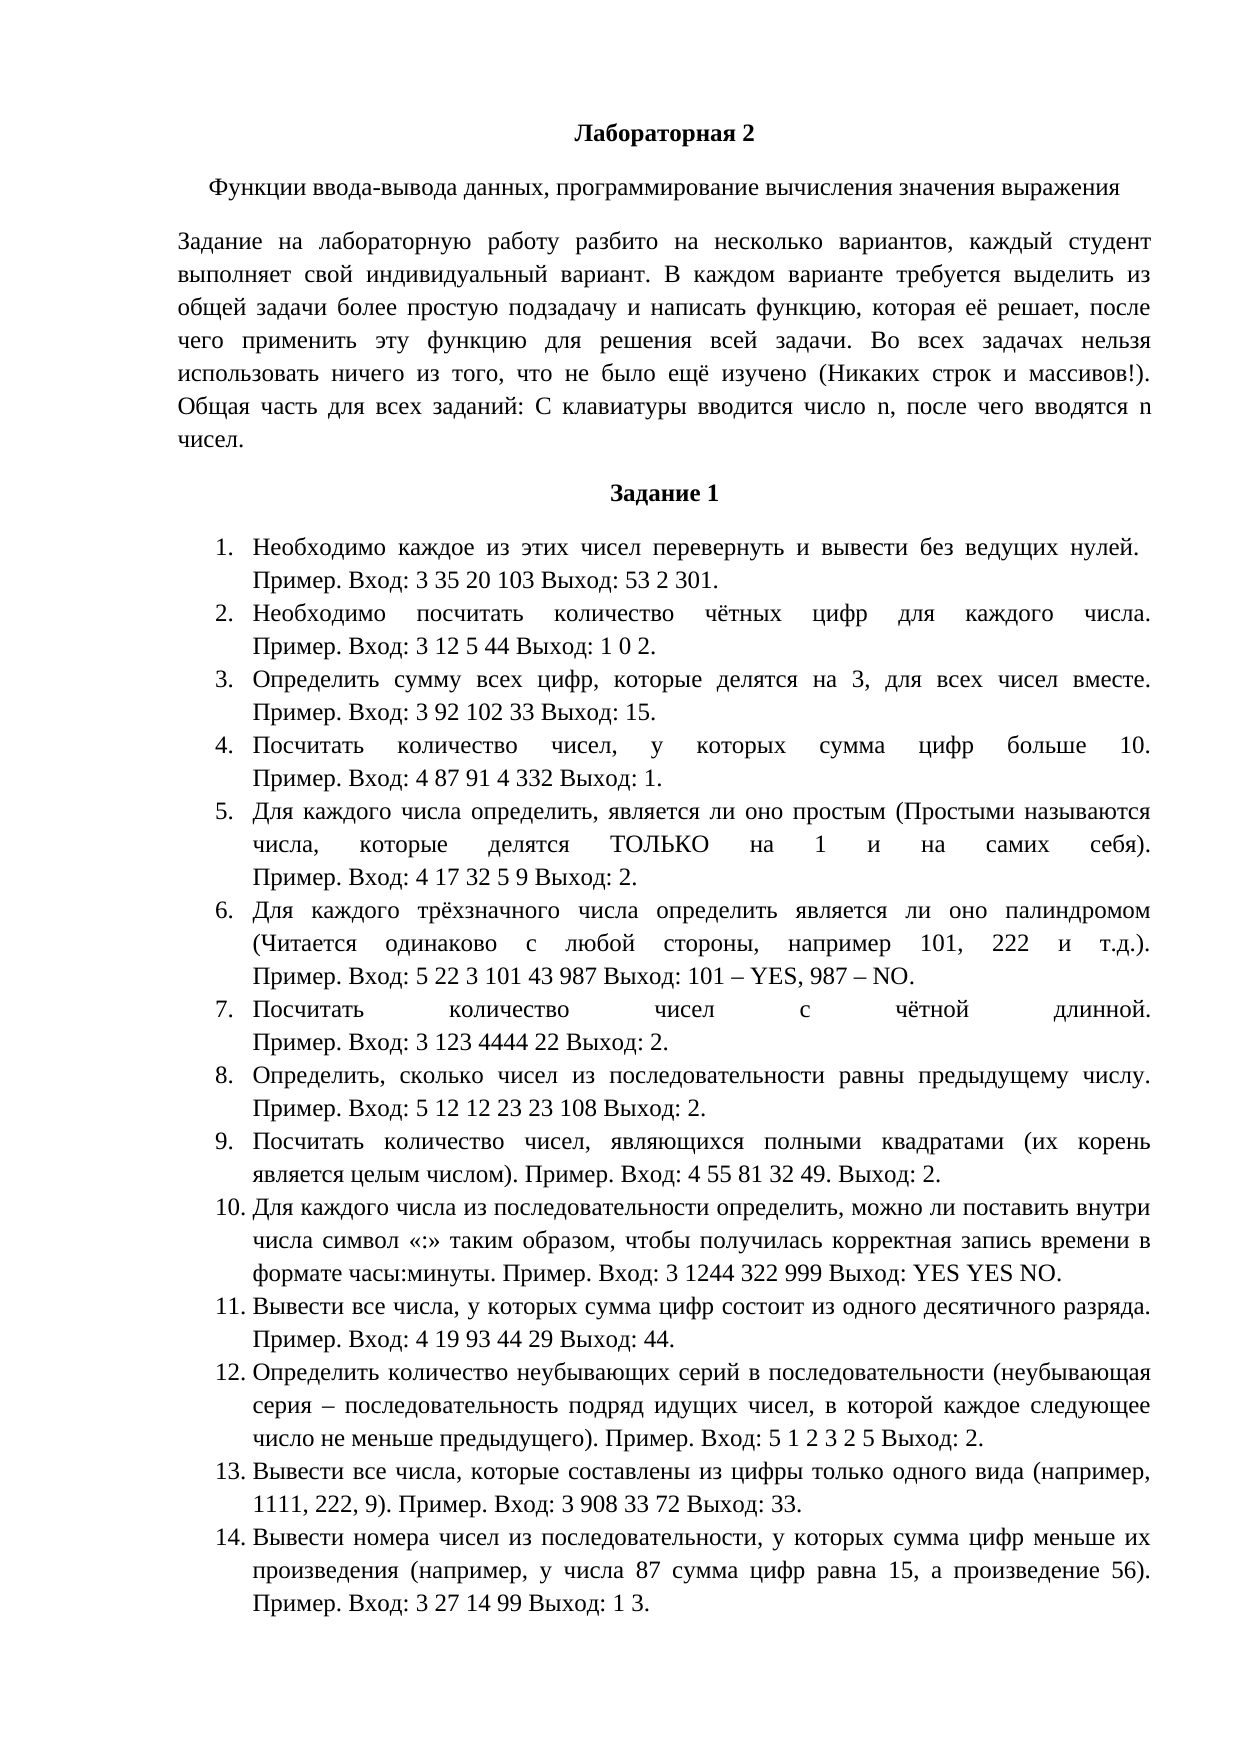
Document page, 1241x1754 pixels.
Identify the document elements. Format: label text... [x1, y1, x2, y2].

list Вывести все числа, у которых сумма цифр состоит из одного десятичного разряда. Пример. Вход: 4 19 93 44 29 Выход: 44. [215, 1291, 1152, 1353]
text Функции ввода-вывода данных, программирование вычисления значения выражения [177, 172, 1152, 201]
list Посчитать количество чисел, являющихся полными квадратами (их корень является целым числом). Пример. Вход: 4 55 81 32 49. Выход: 2. [215, 1126, 1152, 1188]
list Определить сумму всех цифр, которые делятся на 3, для всех чисел вместе. Пример. Вход: 3 92 102 33 Выход: 15. [215, 664, 1152, 726]
list Определить, сколько чисел из последовательности равны предыдущему числу. Пример. Вход: 5 12 12 23 23 108 Выход: 2. [215, 1060, 1152, 1122]
list Необходимо каждое из этих чисел перевернуть и вывести без ведущих нулей. Пример. Вход: 3 35 20 103 Выход: 53 2 301. [215, 532, 1152, 593]
list Определить количество неубывающих серий в последовательности (неубывающая серия – последовательность подряд идущих чисел, в которой каждое следующее число не меньше предыдущего). Пример. Вход: 5 1 2 3 2 5 Выход: 2. [215, 1357, 1152, 1452]
list Вывести номера чисел из последовательности, у которых сумма цифр меньше их произведения (например, у числа 87 сумма цифр равна 15, а произведение 56). Пример. Вход: 3 27 14 99 Выход: 1 3. [215, 1522, 1152, 1617]
text Задание на лабораторную работу разбито на несколько вариантов, каждый студент выполняет свой индивидуальный вариант. В каждом варианте требуется выделить из общей задачи более простую подзадачу и написать функцию, которая её решает, после чего применить эту функцию для решения всей задачи. Во всех задачах нельзя использовать ничего из того, что не было ещё изучено (Никаких строк и массивов!). Общая часть для всех заданий: С клавиатуры вводится число n, после чего вводятся n чисел. [177, 226, 1152, 453]
list Посчитать количество чисел, у которых сумма цифр больше 10. Пример. Вход: 4 87 91 4 332 Выход: 1. [215, 730, 1152, 792]
text Лабораторная 2 [177, 118, 1152, 147]
list Для каждого трёхзначного числа определить является ли оно палиндромом (Читается одинаково с любой стороны, например 101, 222 и т.д.). Пример. Вход: 5 22 3 101 43 987 Выход: 101 – YES, 987 – NO. [215, 895, 1152, 990]
list Необходимо посчитать количество чётных цифр для каждого числа. Пример. Вход: 3 12 5 44 Выход: 1 0 2. [215, 598, 1152, 659]
list Для каждого числа из последовательности определить, можно ли поставить внутри числа символ «:» таким образом, чтобы получилась корректная запись времени в формате часы:минуты. Пример. Вход: 3 1244 322 999 Выход: YES YES NO. [215, 1192, 1152, 1287]
list Посчитать количество чисел с чётной длинной. Пример. Вход: 3 123 4444 22 Выход: 2. [215, 994, 1152, 1056]
list Вывести все числа, которые составлены из цифры только одного вида (например, 1111, 222, 9). Пример. Вход: 3 908 33 72 Выход: 33. [215, 1456, 1152, 1518]
text Задание 1 [177, 478, 1152, 507]
list Для каждого числа определить, является ли оно простым (Простыми называются числа, которые делятся ТОЛЬКО на 1 и на самих себя). Пример. Вход: 4 17 32 5 9 Выход: 2. [215, 796, 1152, 891]
